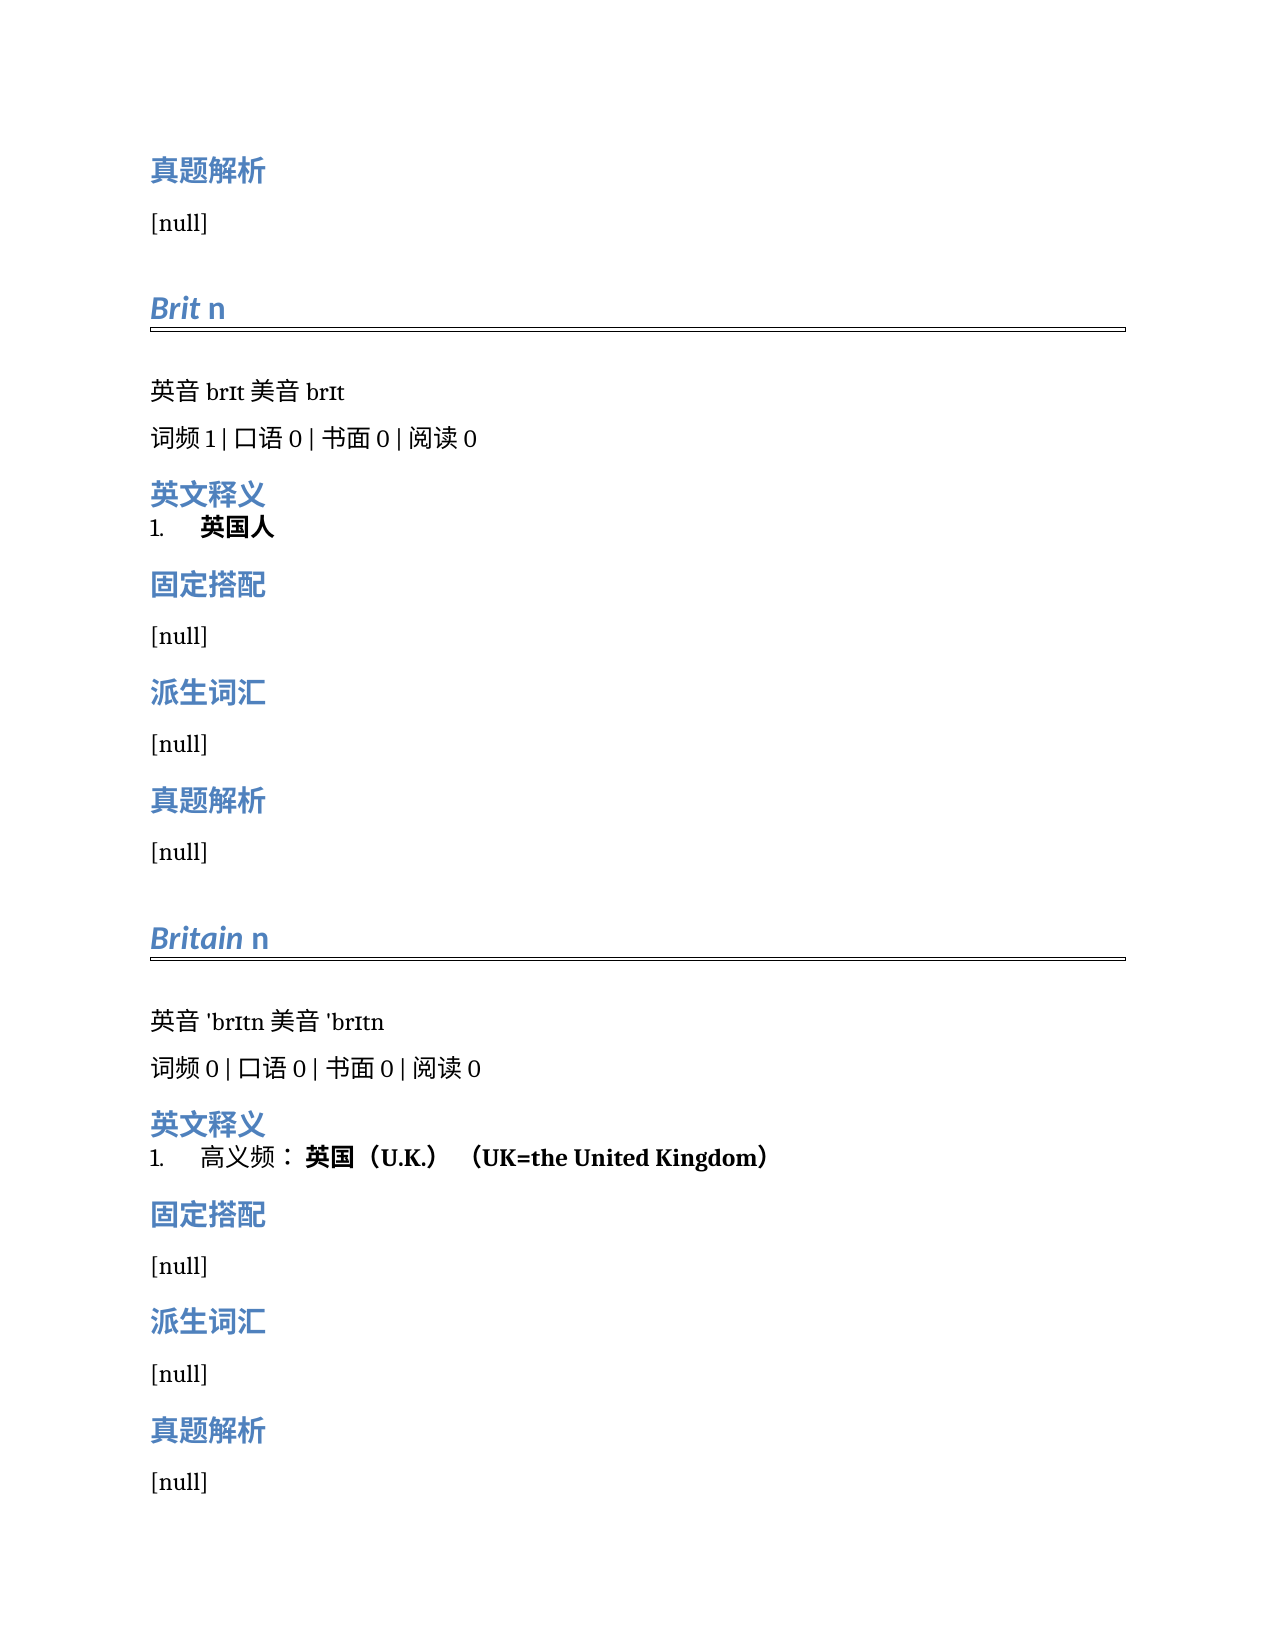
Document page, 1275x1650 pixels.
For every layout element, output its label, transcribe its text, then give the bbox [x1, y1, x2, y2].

subtitle Britain n [150, 917, 1125, 957]
text [null] [150, 208, 1125, 237]
list 英国人 [150, 514, 1125, 543]
text 词频 0 | 口语 0 | 书面 0 | 阅读 0 [150, 1055, 1125, 1084]
subtitle 派生词汇 [150, 672, 1125, 712]
list 高义频： 英国（U.K.） （UK=the United Kingdom） [150, 1144, 1125, 1173]
subtitle 真题解析 [150, 1410, 1125, 1449]
text 英音 brɪt 美音 brɪt [150, 377, 1125, 406]
text [null] [150, 1252, 1125, 1281]
text [null] [150, 1468, 1125, 1497]
text [null] [150, 730, 1125, 759]
text 词频 1 | 口语 0 | 书面 0 | 阅读 0 [150, 425, 1125, 454]
text [null] [150, 622, 1125, 651]
text 英音 'brɪtn 美音 'brɪtn [150, 1007, 1125, 1036]
subtitle 固定搭配 [150, 1194, 1125, 1233]
subtitle 英文释义 [150, 474, 1125, 514]
text [null] [150, 838, 1125, 867]
subtitle Brit n [150, 287, 1125, 327]
subtitle 固定搭配 [150, 564, 1125, 603]
subtitle 派生词汇 [150, 1302, 1125, 1341]
subtitle 真题解析 [150, 780, 1125, 819]
text [null] [150, 1360, 1125, 1389]
subtitle 英文释义 [150, 1104, 1125, 1144]
subtitle 真题解析 [150, 150, 1125, 190]
